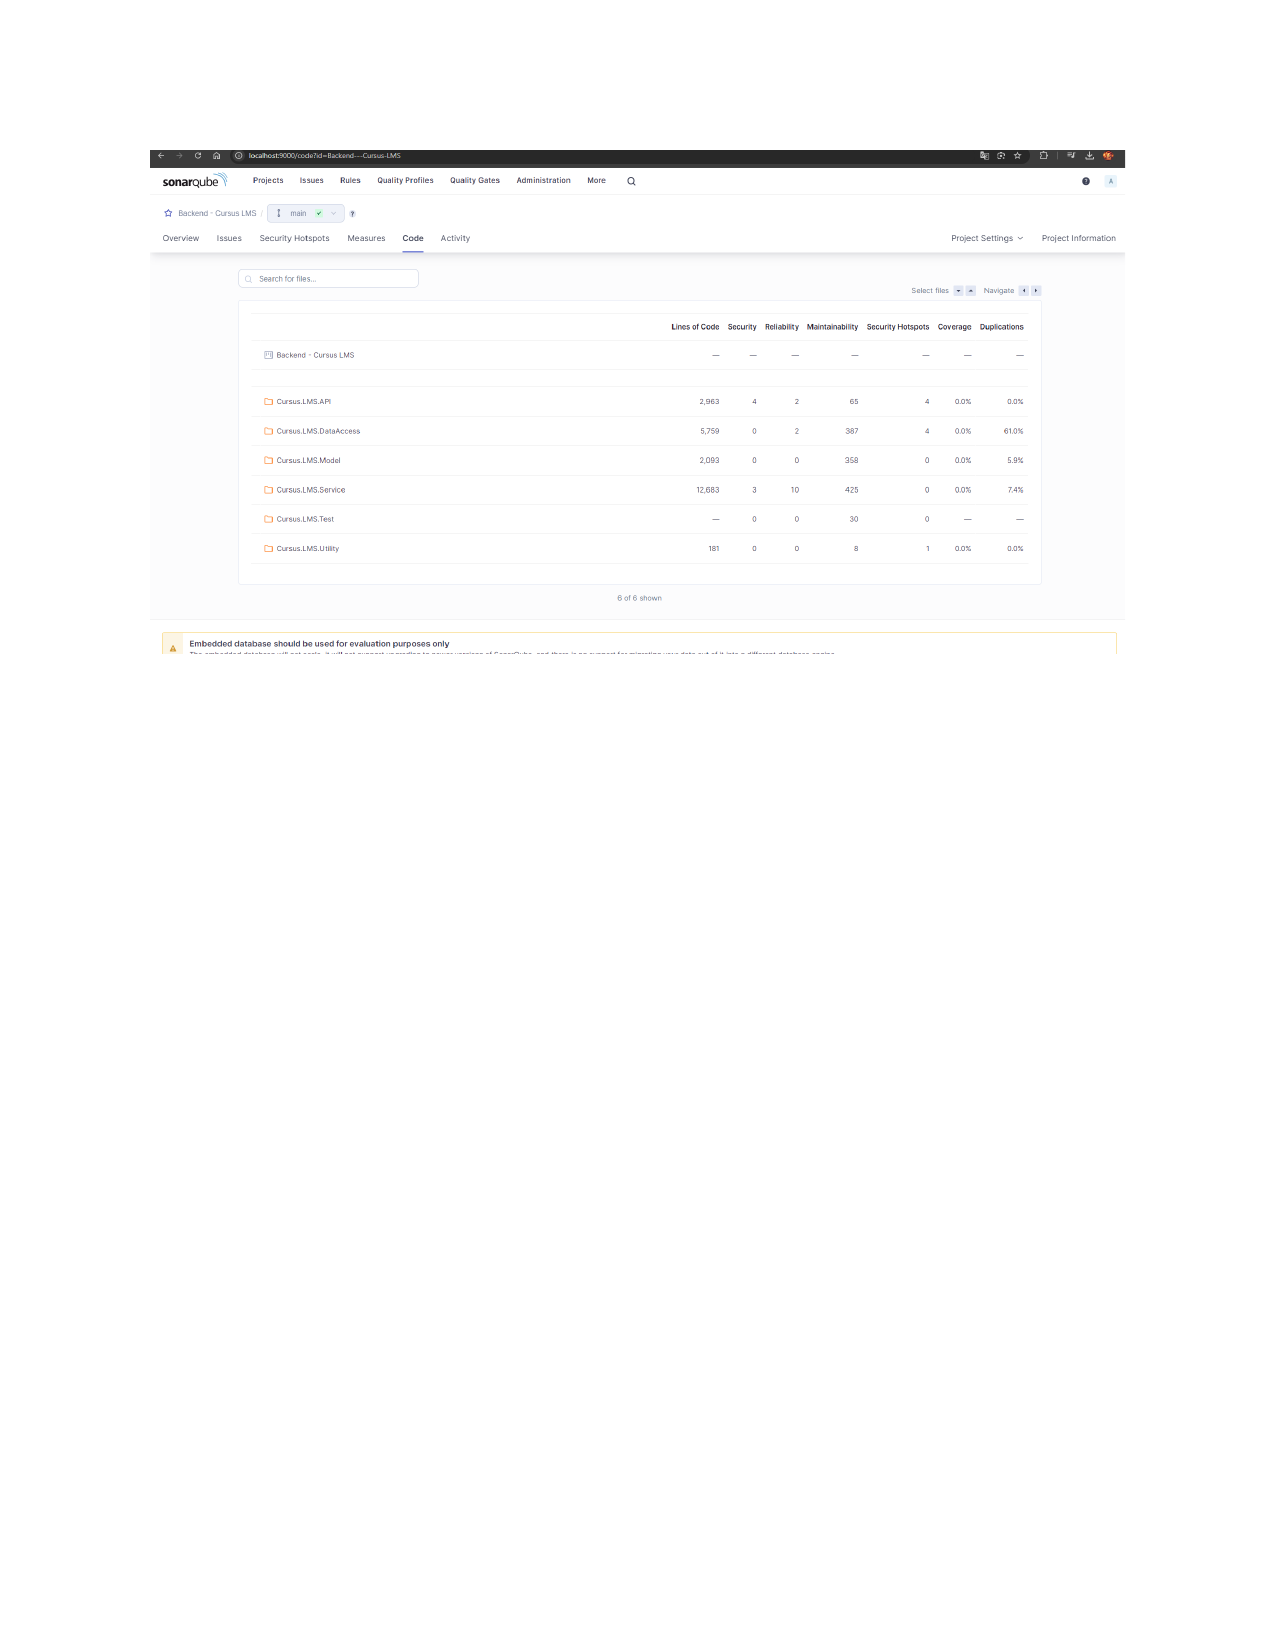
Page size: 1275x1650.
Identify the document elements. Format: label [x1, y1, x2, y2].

picture [150, 150, 1125, 654]
